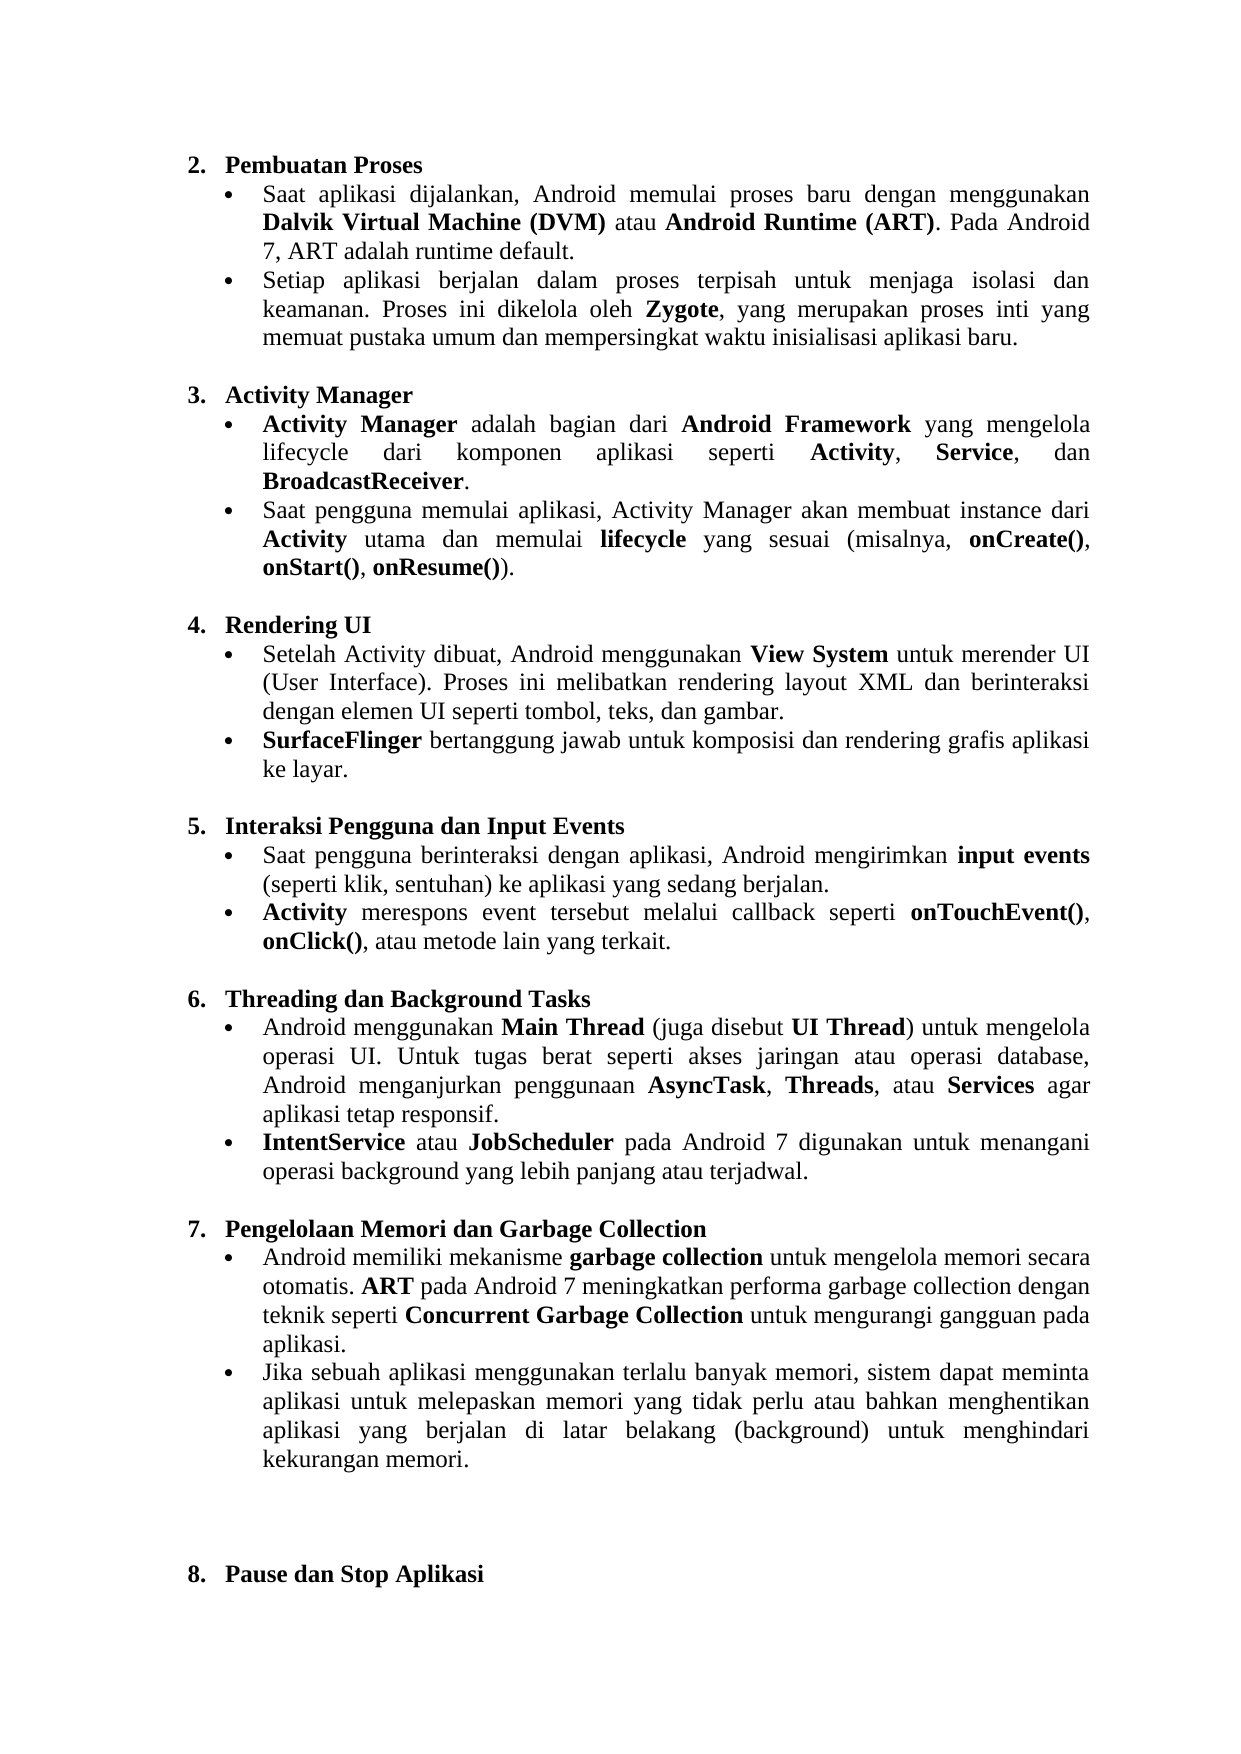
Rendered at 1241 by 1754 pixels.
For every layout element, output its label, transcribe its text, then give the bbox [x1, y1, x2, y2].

list Android menggunakan Main Thread (juga disebut UI Thread) untuk mengelola operasi UI. Untuk tugas berat seperti akses jaringan atau operasi database, Android menganjurkan penggunaan AsyncTask, Threads, atau Services agar aplikasi tetap responsif. [225, 1012, 1090, 1127]
list Pause dan Stop Aplikasi [187, 1559, 1090, 1587]
list Saat pengguna memulai aplikasi, Activity Manager akan membuat instance dari Activity utama dan memulai lifecycle yang sesuai (misalnya, onCreate(), onStart(), onResume()). [225, 495, 1090, 581]
list IntentService atau JobScheduler pada Android 7 digunakan untuk menangani operasi background yang lebih panjang atau terjadwal. [225, 1127, 1090, 1185]
list Threading dan Background Tasks [187, 984, 1090, 1012]
list Saat aplikasi dijalankan, Android memulai proses baru dengan menggunakan Dalvik Virtual Machine (DVM) atau Android Runtime (ART). Pada Android 7, ART adalah runtime default. [225, 179, 1090, 265]
list Setelah Activity dibuat, Android menggunakan View System untuk merender UI (User Interface). Proses ini melibatkan rendering layout XML dan berinteraksi dengan elemen UI seperti tombol, teks, dan gambar. [225, 639, 1090, 725]
list Activity merespons event tersebut melalui callback seperti onTouchEvent(), onClick(), atau metode lain yang terkait. [225, 897, 1090, 955]
list Saat pengguna berinteraksi dengan aplikasi, Android mengirimkan input events (seperti klik, sentuhan) ke aplikasi yang sedang berjalan. [225, 840, 1090, 897]
list Jika sebuah aplikasi menggunakan terlalu banyak memori, sistem dapat meminta aplikasi untuk melepaskan memori yang tidak perlu atau bahkan menghentikan aplikasi yang berjalan di latar belakang (background) untuk menghindari kekurangan memori. [225, 1357, 1090, 1472]
list Android memiliki mekanisme garbage collection untuk mengelola memori secara otomatis. ART pada Android 7 meningkatkan performa garbage collection dengan teknik seperti Concurrent Garbage Collection untuk mengurangi gangguan pada aplikasi. [225, 1242, 1090, 1357]
list Rendering UI [187, 610, 1090, 639]
list Interaksi Pengguna dan Input Events [187, 811, 1090, 840]
list Pengelolaan Memori dan Garbage Collection [187, 1214, 1090, 1242]
list Pembuatan Proses [187, 150, 1090, 179]
list Setiap aplikasi berjalan dalam proses terpisah untuk menjaga isolasi dan keamanan. Proses ini dikelola oleh Zygote, yang merupakan proses inti yang memuat pustaka umum dan mempersingkat waktu inisialisasi aplikasi baru. [225, 265, 1090, 351]
list Activity Manager adalah bagian dari Android Framework yang mengelola lifecycle dari komponen aplikasi seperti Activity, Service, dan BroadcastReceiver. [225, 409, 1090, 495]
list Activity Manager [187, 380, 1090, 409]
list SurfaceFlinger bertanggung jawab untuk komposisi dan rendering grafis aplikasi ke layar. [225, 725, 1090, 782]
